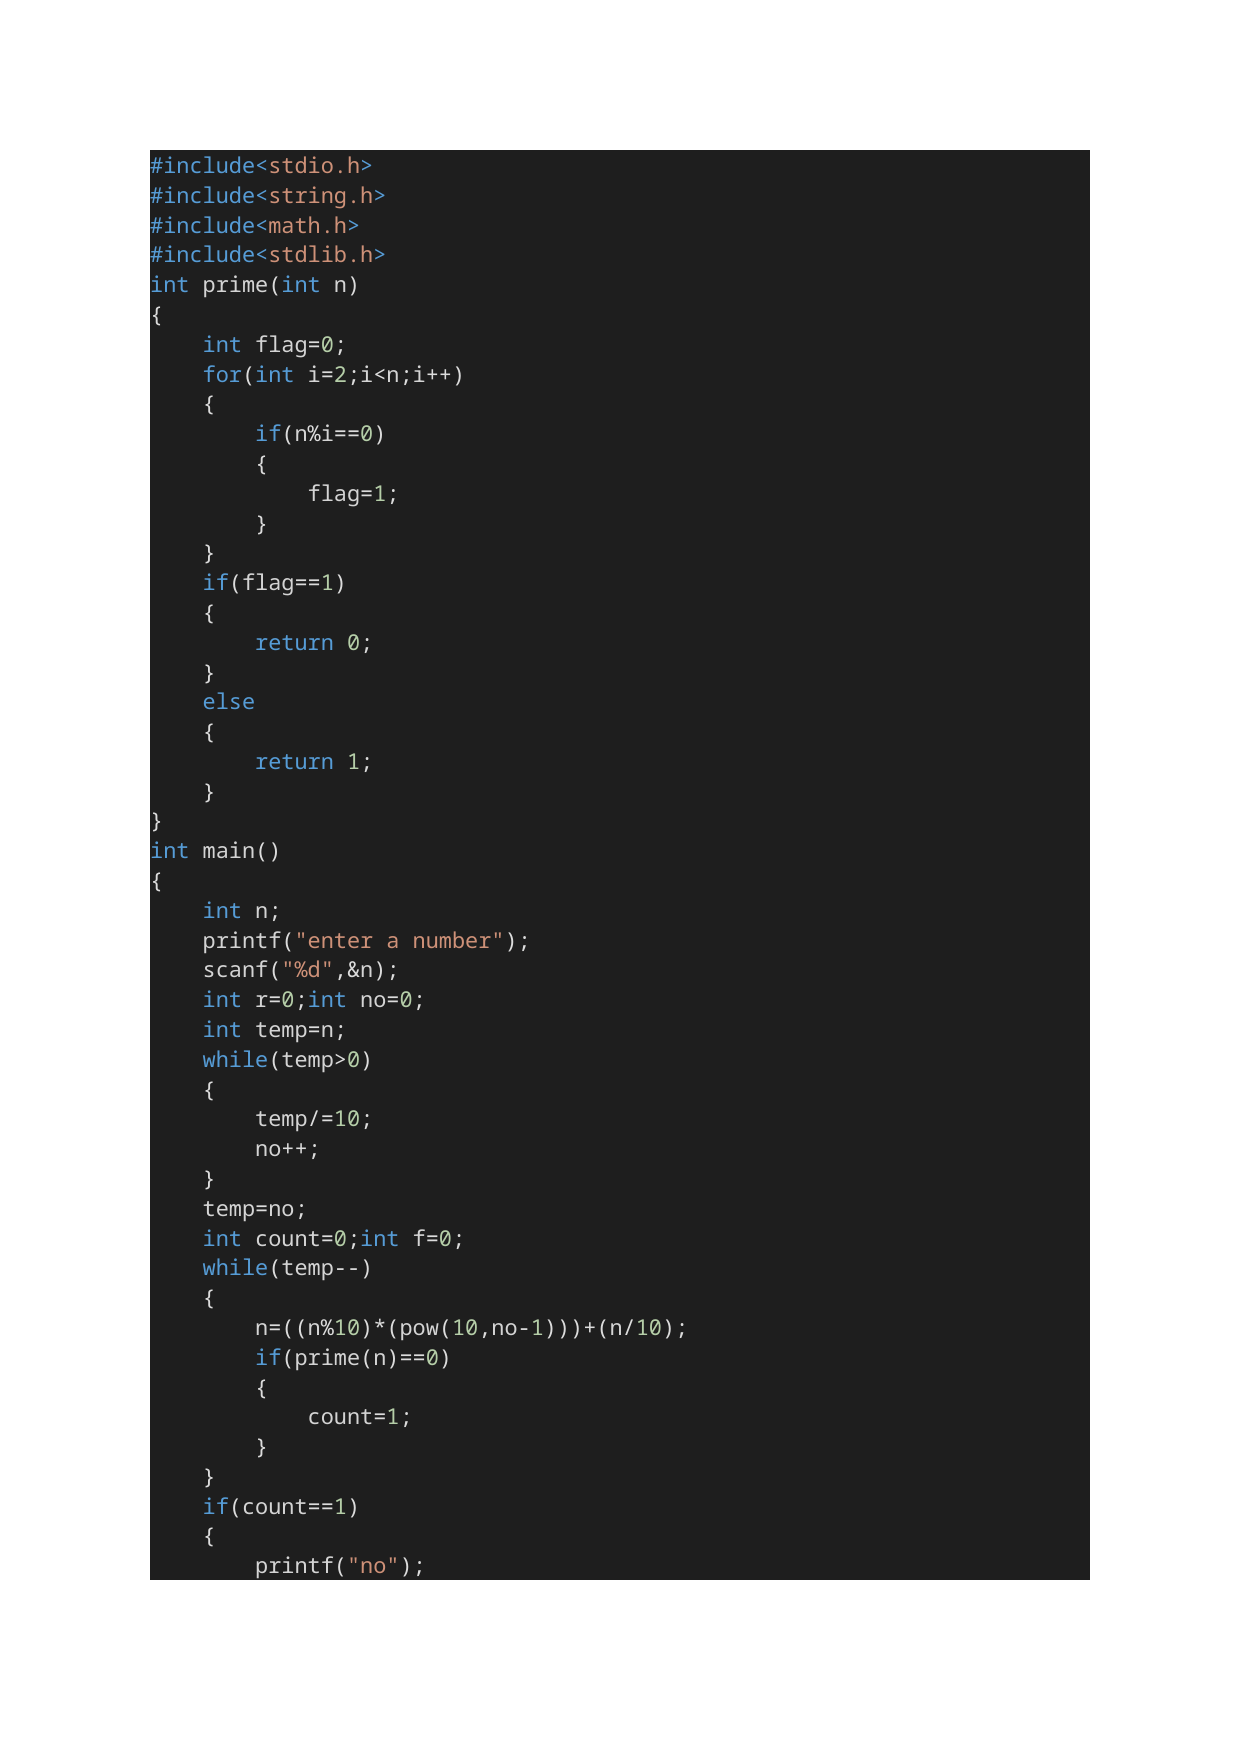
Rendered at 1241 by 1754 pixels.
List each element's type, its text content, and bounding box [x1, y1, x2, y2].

text } [150, 507, 1090, 537]
text else [150, 686, 1090, 716]
text scanf("%d",&n); [150, 954, 1090, 984]
text printf("enter a number"); [150, 924, 1090, 954]
text while(temp--) [150, 1252, 1090, 1282]
text #include<math.h> [150, 209, 1090, 239]
text count=1; [150, 1401, 1090, 1431]
text temp/=10; [150, 1103, 1090, 1133]
text { [150, 716, 1090, 746]
text int n; [150, 895, 1090, 924]
text printf("no"); [150, 1550, 1090, 1580]
text int prime(int n) [150, 269, 1090, 299]
text no++; [150, 1133, 1090, 1163]
text } [150, 656, 1090, 686]
text if(count==1) [150, 1491, 1090, 1520]
text } [150, 776, 1090, 805]
text return 1; [150, 746, 1090, 776]
text temp=no; [150, 1193, 1090, 1222]
text { [150, 1282, 1090, 1312]
text } [150, 805, 1090, 835]
text #include<stdlib.h> [150, 239, 1090, 269]
text if(flag==1) [150, 567, 1090, 597]
text } [150, 1163, 1090, 1193]
text int count=0;int f=0; [150, 1222, 1090, 1252]
text int flag=0; [150, 329, 1090, 358]
text } [150, 1461, 1090, 1491]
text while(temp>0) [150, 1044, 1090, 1073]
text for(int i=2;i<n;i++) [150, 358, 1090, 388]
text { [150, 388, 1090, 418]
text { [150, 597, 1090, 627]
text return 0; [150, 627, 1090, 656]
text int r=0;int no=0; [150, 984, 1090, 1014]
text int main() [150, 835, 1090, 865]
text { [150, 865, 1090, 895]
text { [150, 1073, 1090, 1103]
text n=((n%10)*(pow(10,no-1)))+(n/10); [150, 1312, 1090, 1342]
text } [150, 537, 1090, 567]
text { [150, 1371, 1090, 1401]
text { [150, 448, 1090, 478]
text } [150, 1431, 1090, 1461]
text { [150, 1520, 1090, 1550]
text flag=1; [150, 478, 1090, 507]
text { [150, 299, 1090, 329]
text int temp=n; [150, 1014, 1090, 1044]
text #include<string.h> [150, 180, 1090, 209]
text if(prime(n)==0) [150, 1342, 1090, 1371]
text if(n%i==0) [150, 418, 1090, 448]
text #include<stdio.h> [150, 150, 1090, 180]
